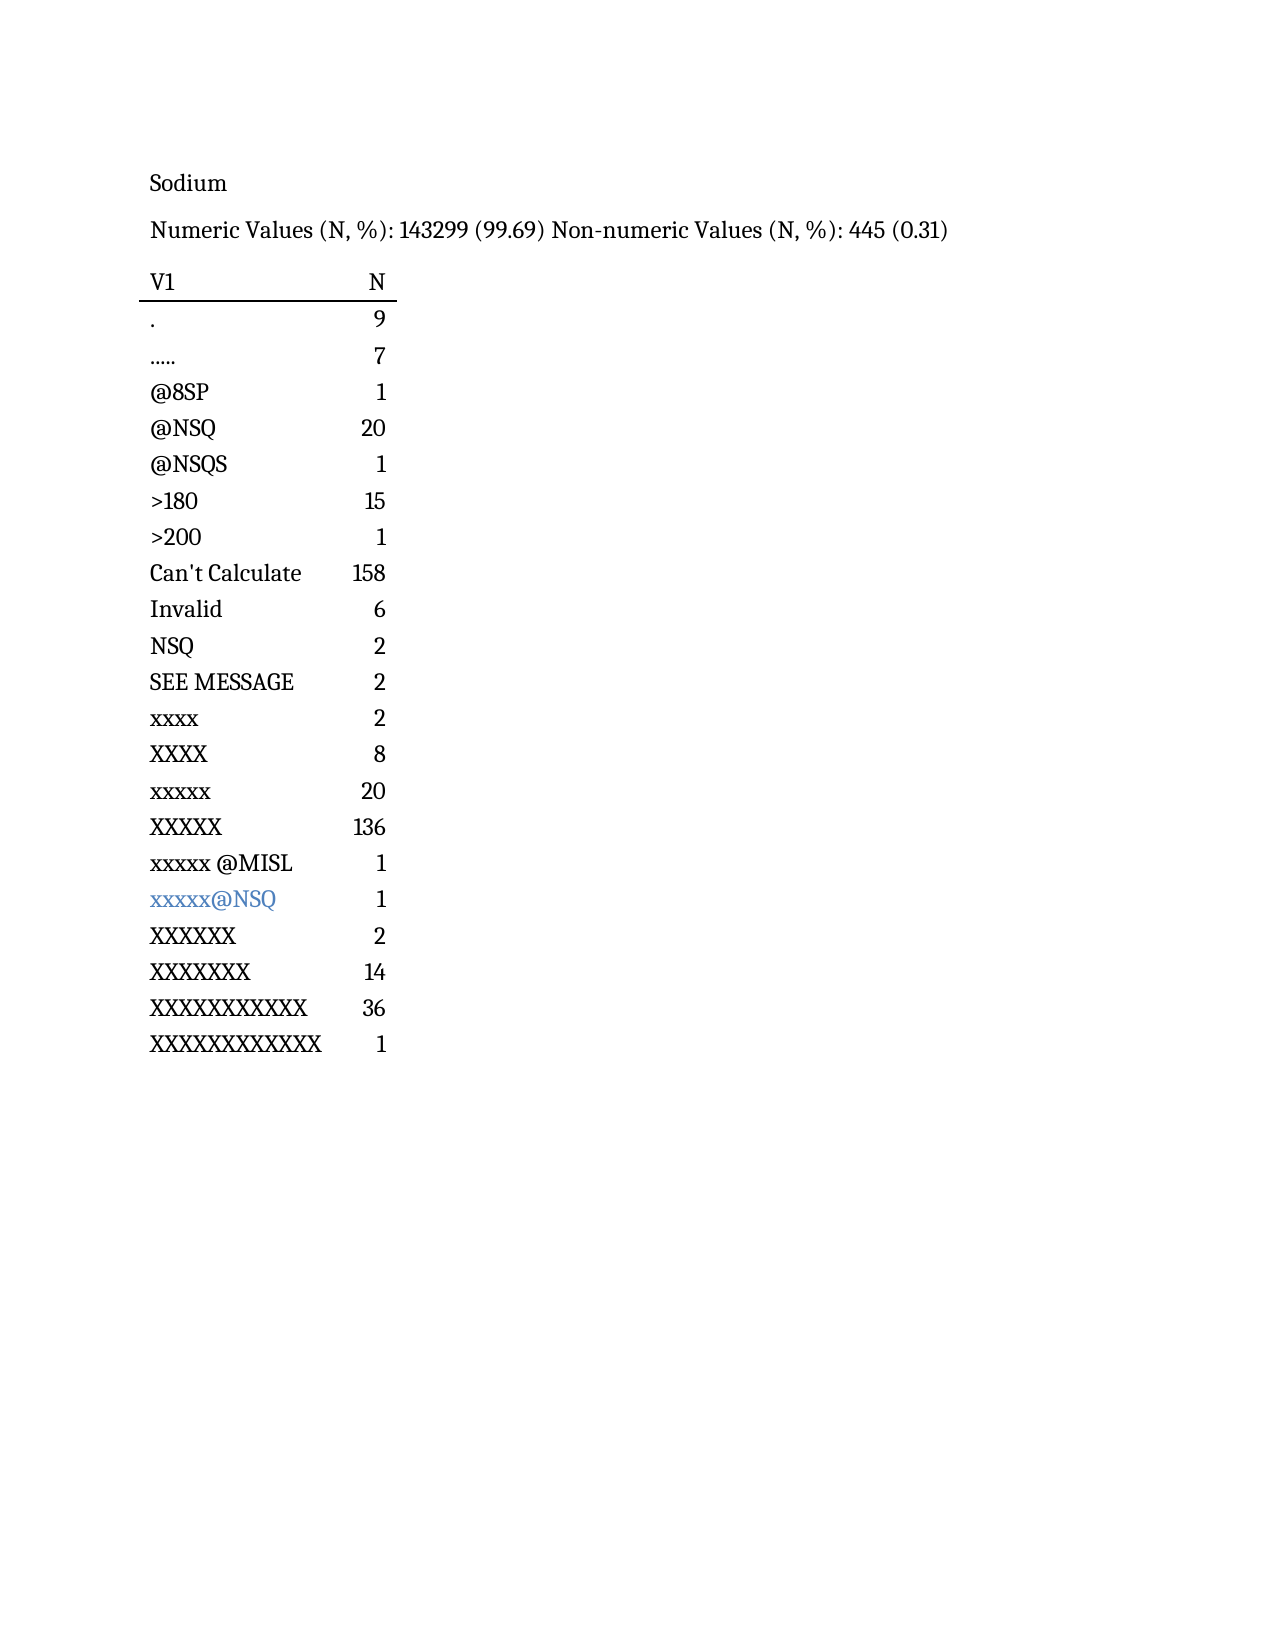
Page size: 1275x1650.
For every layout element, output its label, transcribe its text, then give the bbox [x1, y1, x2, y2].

text Numeric Values (N, %): 143299 (99.69) Non-numeric Values (N, %): 445 (0.31) [150, 216, 1125, 245]
table_cell 9 [333, 302, 397, 338]
table_cell 1 [333, 845, 397, 882]
table_cell XXXX [139, 737, 333, 773]
table_cell 1 [333, 374, 397, 410]
table_cell >180 [139, 483, 333, 519]
table_cell 158 [333, 555, 397, 592]
table_cell SEE MESSAGE [139, 664, 333, 700]
table_cell XXXXXXXXXXXX [139, 1027, 333, 1063]
table_cell XXXXX [139, 809, 333, 845]
table_header V1 [139, 264, 333, 300]
table_cell 1 [333, 1027, 397, 1063]
text Sodium [150, 169, 1125, 197]
table_cell xxxxx@NSQ [139, 882, 333, 918]
table_cell . [139, 302, 333, 338]
table_cell NSQ [139, 628, 333, 664]
table_cell 1 [333, 447, 397, 483]
table_cell XXXXXX [139, 918, 333, 954]
table_header N [333, 264, 397, 300]
table_cell 36 [333, 990, 397, 1027]
table_cell xxxxx [139, 773, 333, 809]
table_cell XXXXXXX [139, 954, 333, 990]
table_cell 2 [333, 700, 397, 737]
table_cell Invalid [139, 592, 333, 628]
table_cell xxxxx @MISL [139, 845, 333, 882]
table_cell >200 [139, 519, 333, 555]
table_cell 2 [333, 628, 397, 664]
table_cell 1 [333, 519, 397, 555]
table_cell 6 [333, 592, 397, 628]
table_cell 15 [333, 483, 397, 519]
table_cell 1 [333, 882, 397, 918]
table_cell 2 [333, 664, 397, 700]
table_cell 7 [333, 338, 397, 374]
table_cell @8SP [139, 374, 333, 410]
table_cell 136 [333, 809, 397, 845]
table_cell 14 [333, 954, 397, 990]
table_cell 8 [333, 737, 397, 773]
table_cell Can't Calculate [139, 555, 333, 592]
table_cell @NSQS [139, 447, 333, 483]
table_cell 2 [333, 918, 397, 954]
table_cell ..... [139, 338, 333, 374]
table_cell @NSQ [139, 410, 333, 447]
table_cell XXXXXXXXXXX [139, 990, 333, 1027]
table_cell 20 [333, 410, 397, 447]
table_cell xxxx [139, 700, 333, 737]
table_cell 20 [333, 773, 397, 809]
